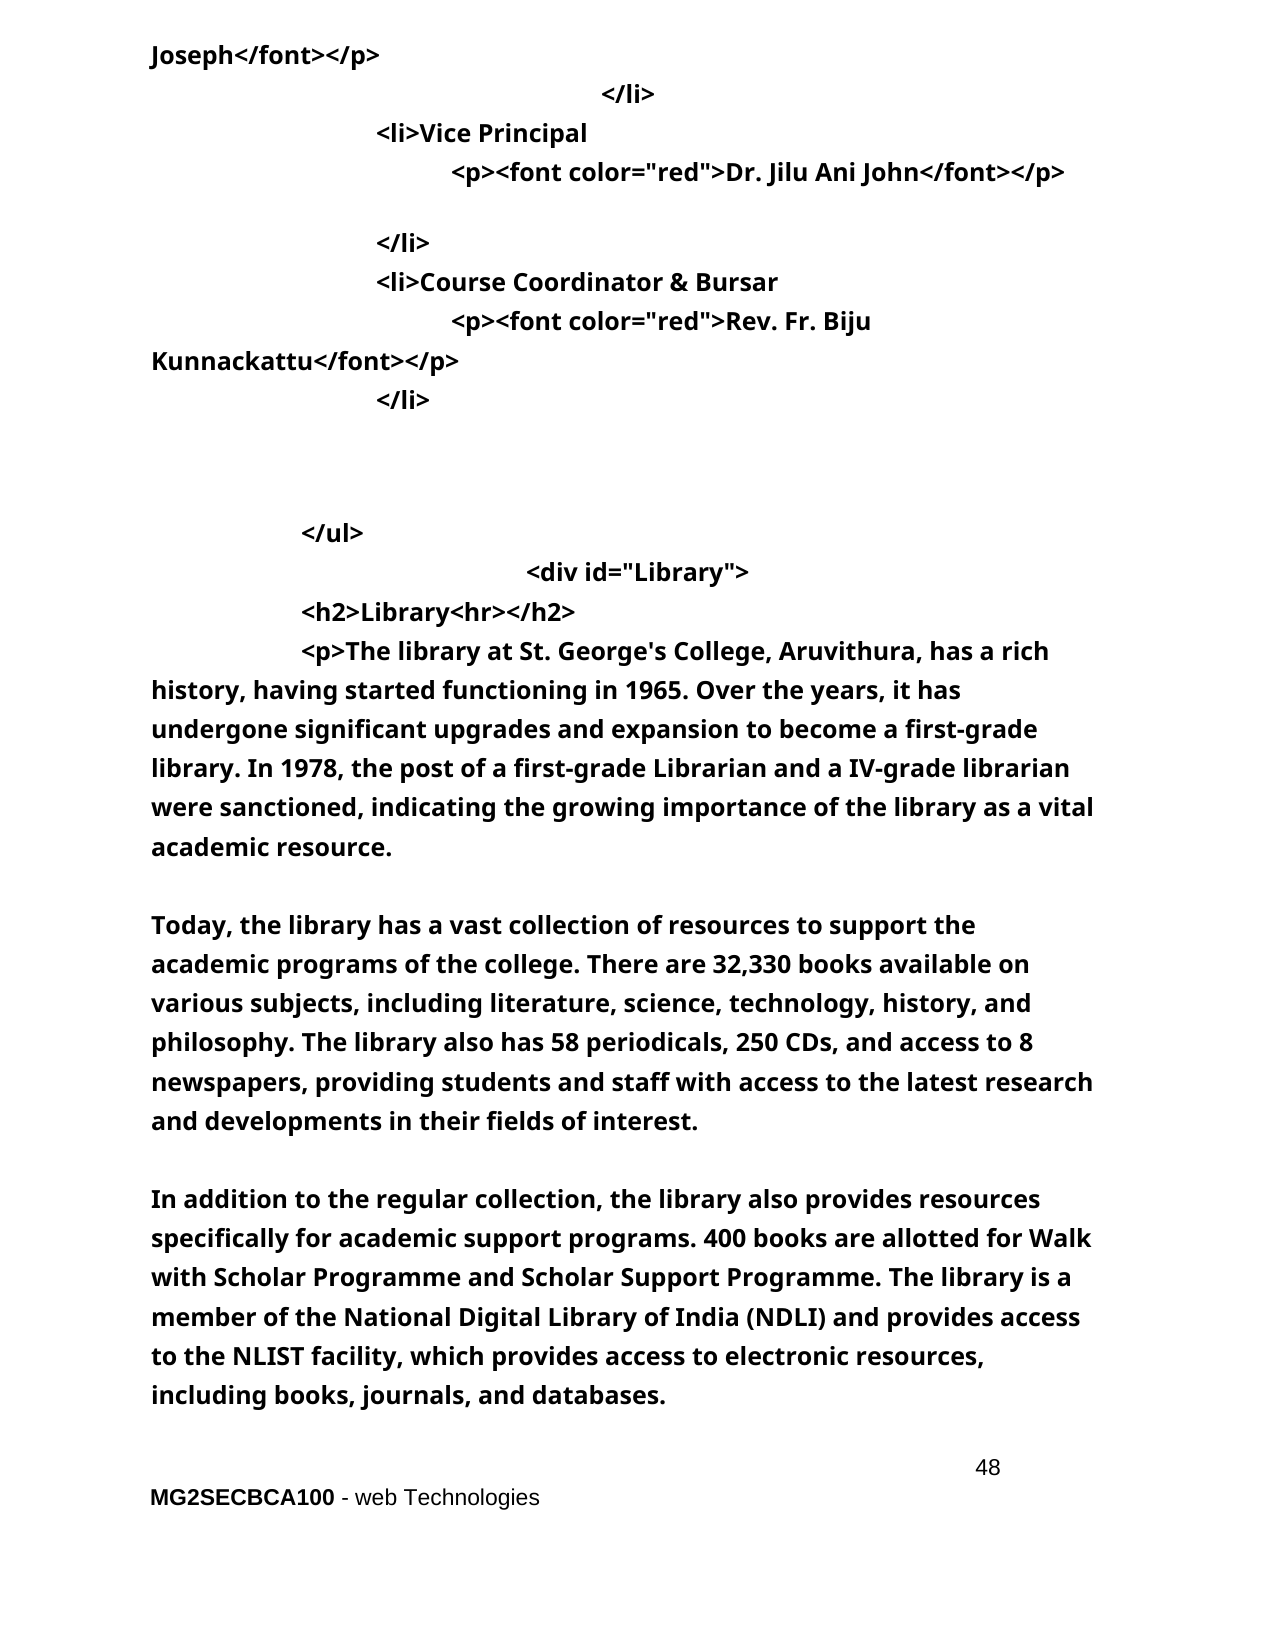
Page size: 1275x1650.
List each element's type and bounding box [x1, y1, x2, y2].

table_header [140, 38, 1110, 1415]
